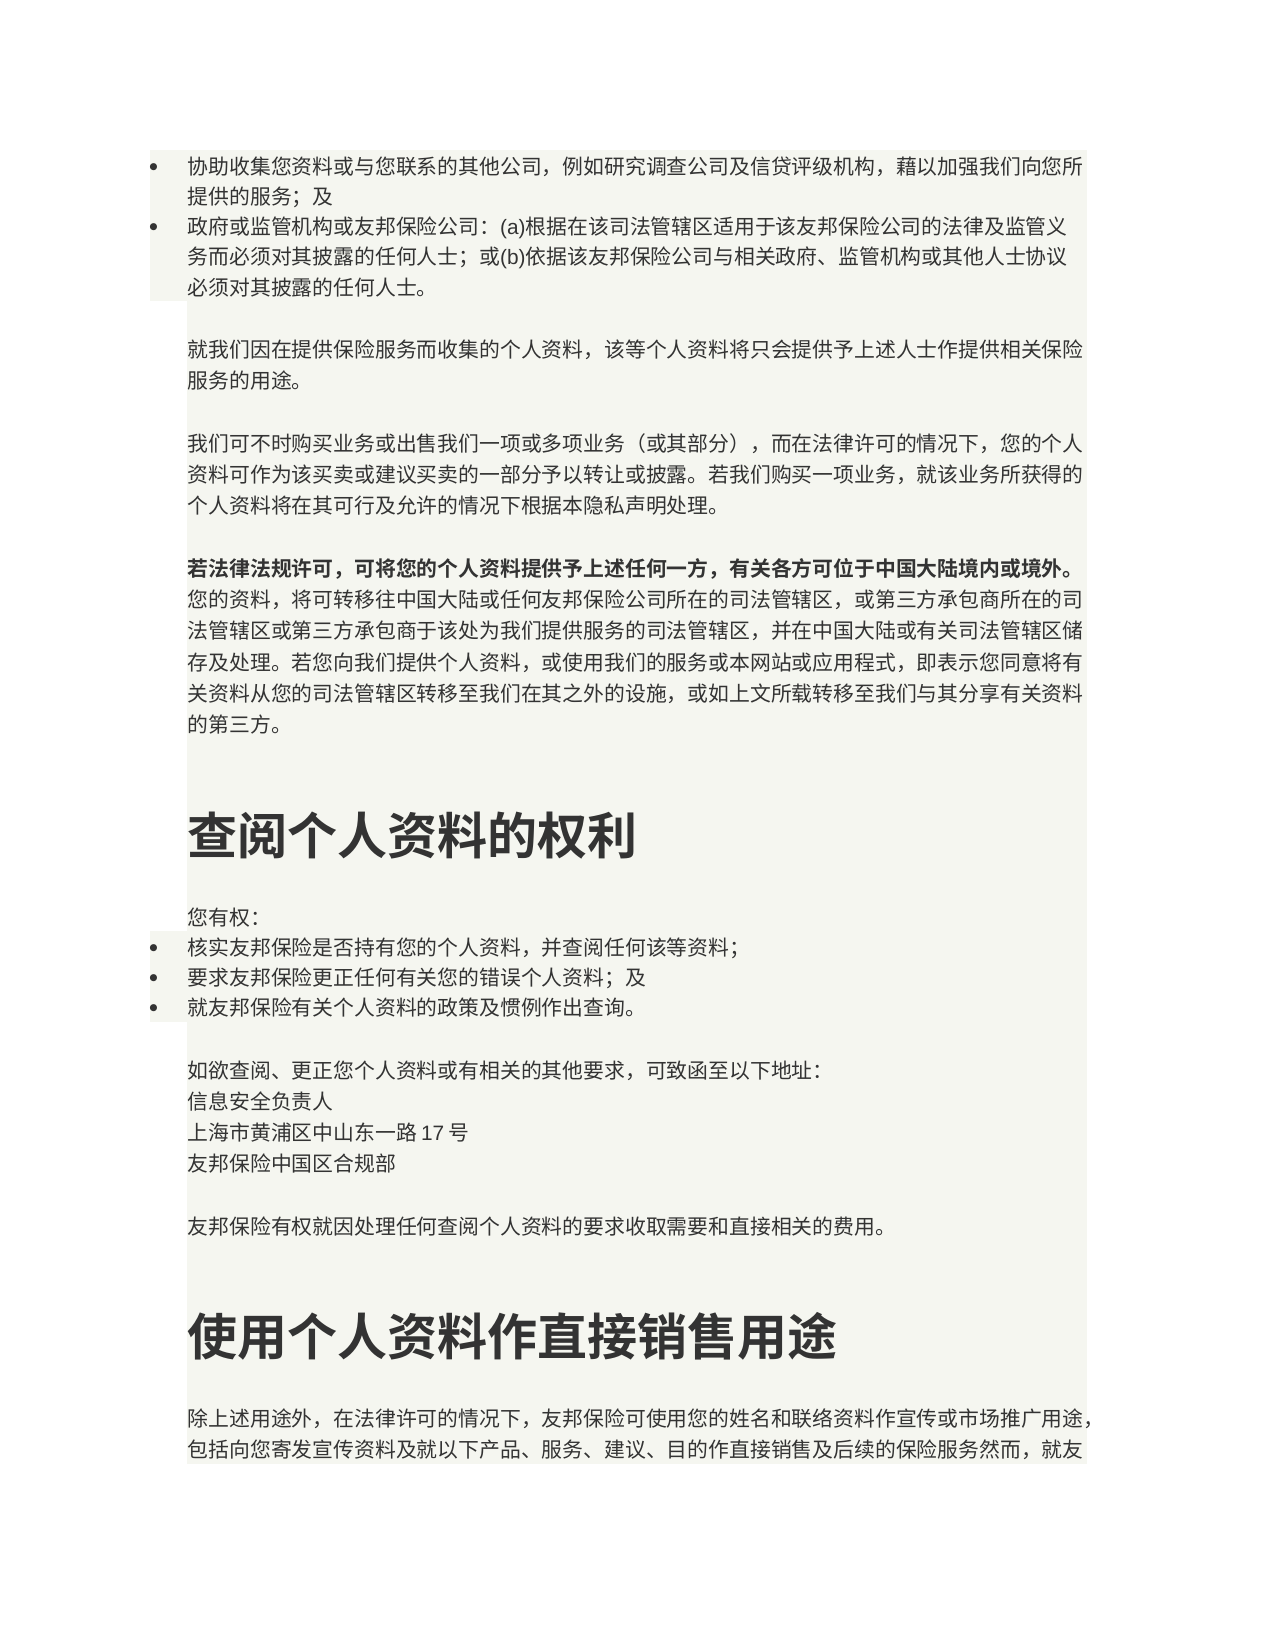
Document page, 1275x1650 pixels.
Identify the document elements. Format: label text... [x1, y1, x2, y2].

list 就友邦保险有关个人资料的政策及惯例作出查询。 [150, 991, 1087, 1022]
list 政府或监管机构或友邦保险公司：(a)根据在该司法管辖区适用于该友邦保险公司的法律及监管义务而必须对其披露的任何人士；或(b)依据该友邦保险公司与相关政府、监管机构或其他人士协议必须对其披露的任何人士。 [150, 210, 1087, 301]
list 核实友邦保险是否持有您的个人资料，并查阅任何该等资料； [150, 931, 1087, 961]
list 协助收集您资料或与您联系的其他公司，例如研究调查公司及信贷评级机构，藉以加强我们向您所提供的服务；及 [150, 150, 1087, 210]
text 我们可不时购买业务或出售我们一项或多项业务（或其部分），而在法律许可的情况下，您的个人资料可作为该买卖或建议买卖的一部分予以转让或披露。若我们购买一项业务，就该业务所获得的个人资料将在其可行及允许的情况下根据本隐私声明处理。 [187, 395, 1087, 520]
text 友邦保险有权就因处理任何查阅个人资料的要求收取需要和直接相关的费用。 [187, 1178, 1087, 1240]
text 如欲查阅、更正您个人资料或有相关的其他要求，可致函至以下地址： [187, 1022, 1087, 1084]
text 查阅个人资料的权利 [187, 738, 1087, 868]
text 您有权： [187, 868, 1087, 931]
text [187, 1370, 1087, 1464]
text 若法律法规许可，可将您的个人资料提供予上述任何一方，有关各方可位于中国大陆境内或境外。您的资料，将可转移往中国大陆或任何友邦保险公司所在的司法管辖区，或第三方承包商所在的司法管辖区或第三方承包商于该处为我们提供服务的司法管辖区，并在中国大陆或有关司法管辖区储存及处理。若您向我们提供个人资料，或使用我们的服务或本网站或应用程式，即表示您同意将有关资料从您的司法管辖区转移至我们在其之外的设施，或如上文所载转移至我们与其分享有关资料的第三方。 [187, 520, 1087, 738]
text 就我们因在提供保险服务而收集的个人资料，该等个人资料将只会提供予上述人士作提供相关保险服务的用途。 [187, 301, 1087, 395]
list 要求友邦保险更正任何有关您的错误个人资料；及 [150, 961, 1087, 991]
text 信息安全负责人 上海市黄浦区中山东一路17号 友邦保险中国区合规部 [187, 1084, 1087, 1178]
text 使用个人资料作直接销售用途 [187, 1240, 1087, 1370]
